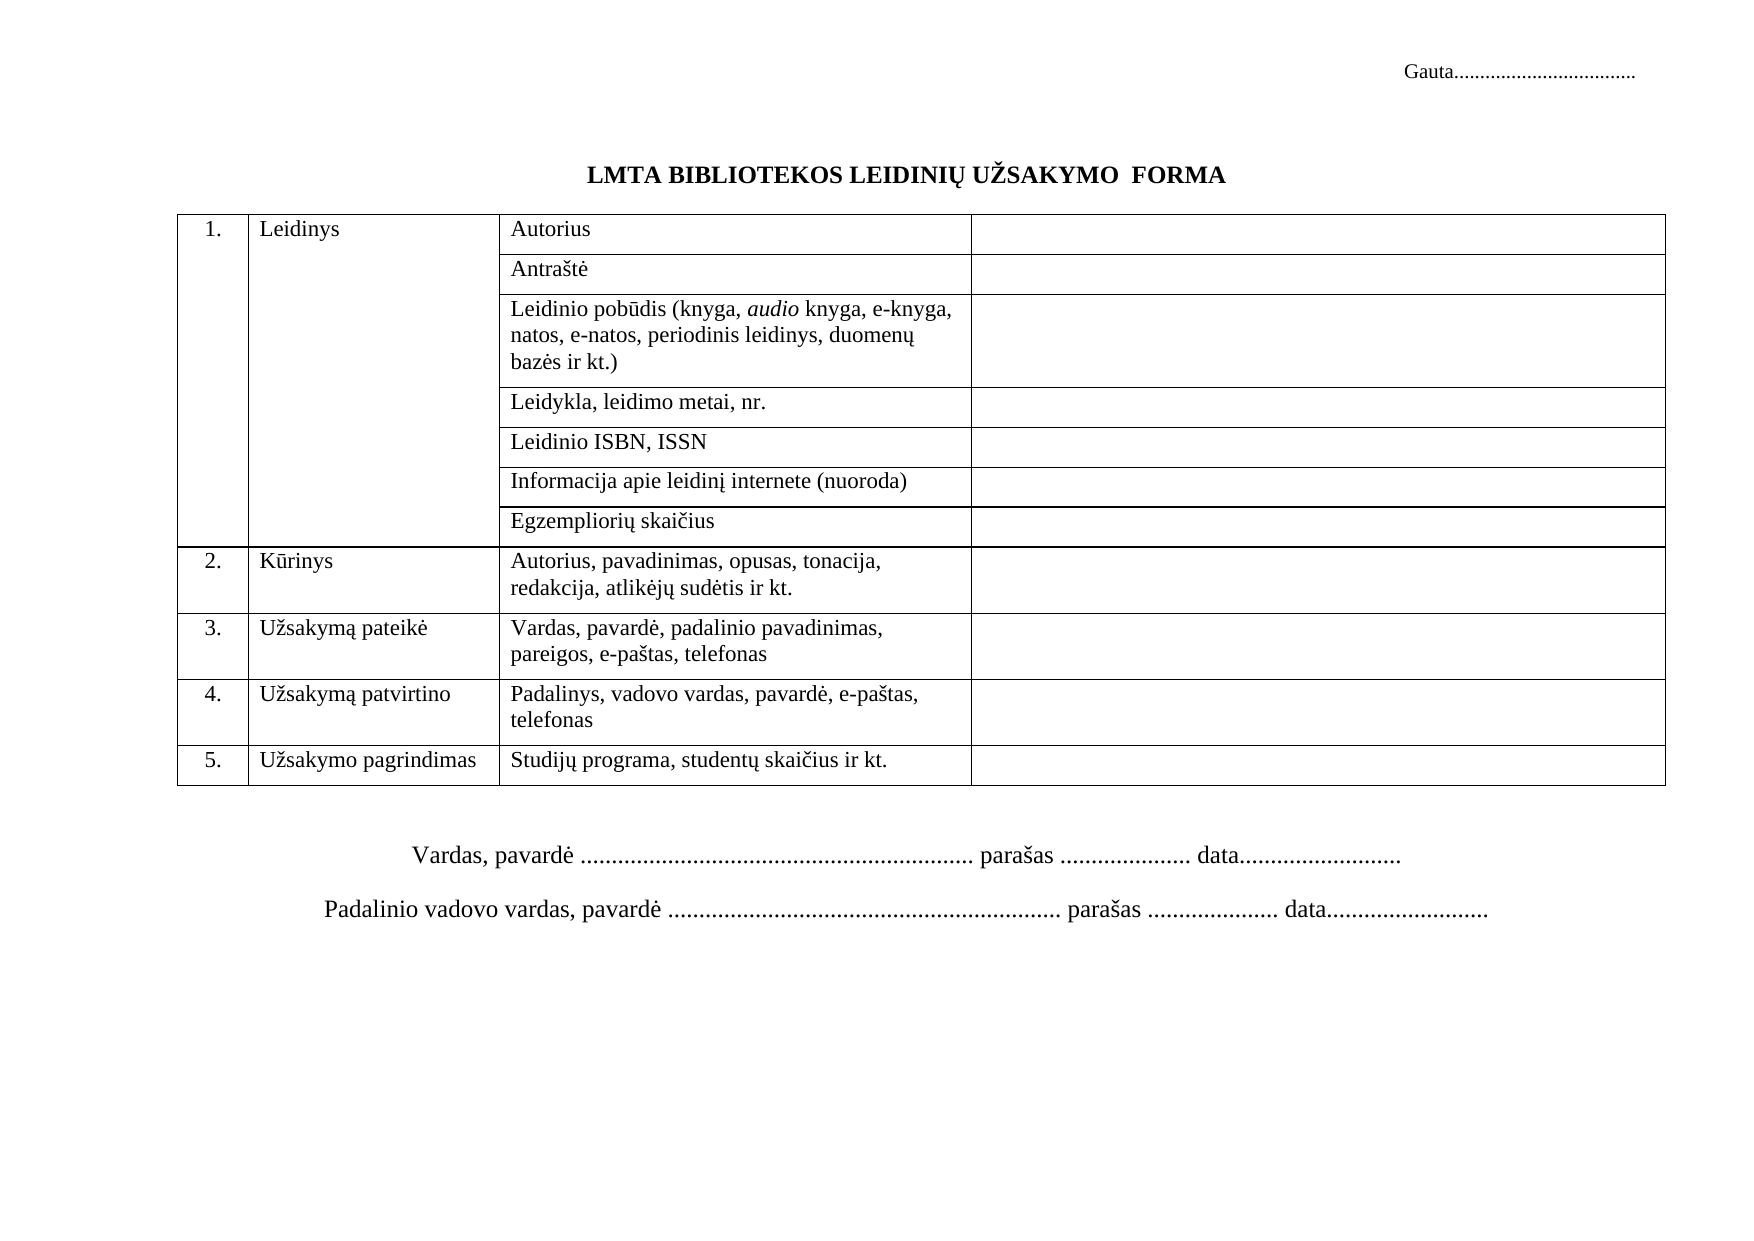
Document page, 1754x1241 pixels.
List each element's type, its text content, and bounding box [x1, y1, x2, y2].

table_cell Antraštė [500, 255, 971, 294]
table_cell [972, 548, 1665, 613]
table_cell Užsakymą pateikė [249, 614, 499, 679]
table_cell [972, 468, 1665, 506]
text Vardas, pavardė ............................................................... parašas ..................... data.......................... [177, 840, 1636, 869]
text LMTA BIBLIOTEKOS LEIDINIŲ UŽSAKYMO FORMA [177, 161, 1636, 189]
table_cell [972, 614, 1665, 679]
text Padalinio vadovo vardas, pavardė ............................................................... parašas ..................... data.......................... [177, 894, 1636, 922]
table_cell 2. [178, 548, 248, 613]
table_cell [972, 680, 1665, 745]
table_cell Kūrinys [249, 548, 499, 613]
table_cell [972, 388, 1665, 427]
table_cell Užsakymą patvirtino [249, 680, 499, 745]
table_cell [972, 295, 1665, 387]
table_cell Užsakymo pagrindimas [249, 746, 499, 785]
table_cell Autorius, pavadinimas, opusas, tonacija, redakcija, atlikėjų sudėtis ir kt. [500, 548, 971, 613]
table_cell Studijų programa, studentų skaičius ir kt. [500, 746, 971, 785]
table_cell Informacija apie leidinį internete (nuoroda) [500, 468, 971, 506]
table_cell Leidykla, leidimo metai, nr. [500, 388, 971, 427]
table_header Leidinys [249, 215, 499, 546]
table_cell Leidinio ISBN, ISSN [500, 428, 971, 467]
table_cell 3. [178, 614, 248, 679]
table_cell Egzempliorių skaičius [500, 508, 971, 546]
table_cell [972, 746, 1665, 785]
table_cell Padalinys, vadovo vardas, pavardė, e-paštas, telefonas [500, 680, 971, 745]
table_header 1. [178, 215, 248, 546]
table_cell [972, 508, 1665, 546]
table_cell [972, 428, 1665, 467]
table_cell [972, 255, 1665, 294]
table_header [972, 215, 1665, 254]
table_cell 5. [178, 746, 248, 785]
table_cell 4. [178, 680, 248, 745]
table_cell Leidinio pobūdis (knyga, audio knyga, e-knyga, natos, e-natos, periodinis leidinys, duomenų bazės ir kt.) [500, 295, 971, 387]
table_header Autorius [500, 215, 971, 254]
table_cell Vardas, pavardė, padalinio pavadinimas, pareigos, e-paštas, telefonas [500, 614, 971, 679]
text Gauta................................... [177, 59, 1636, 83]
